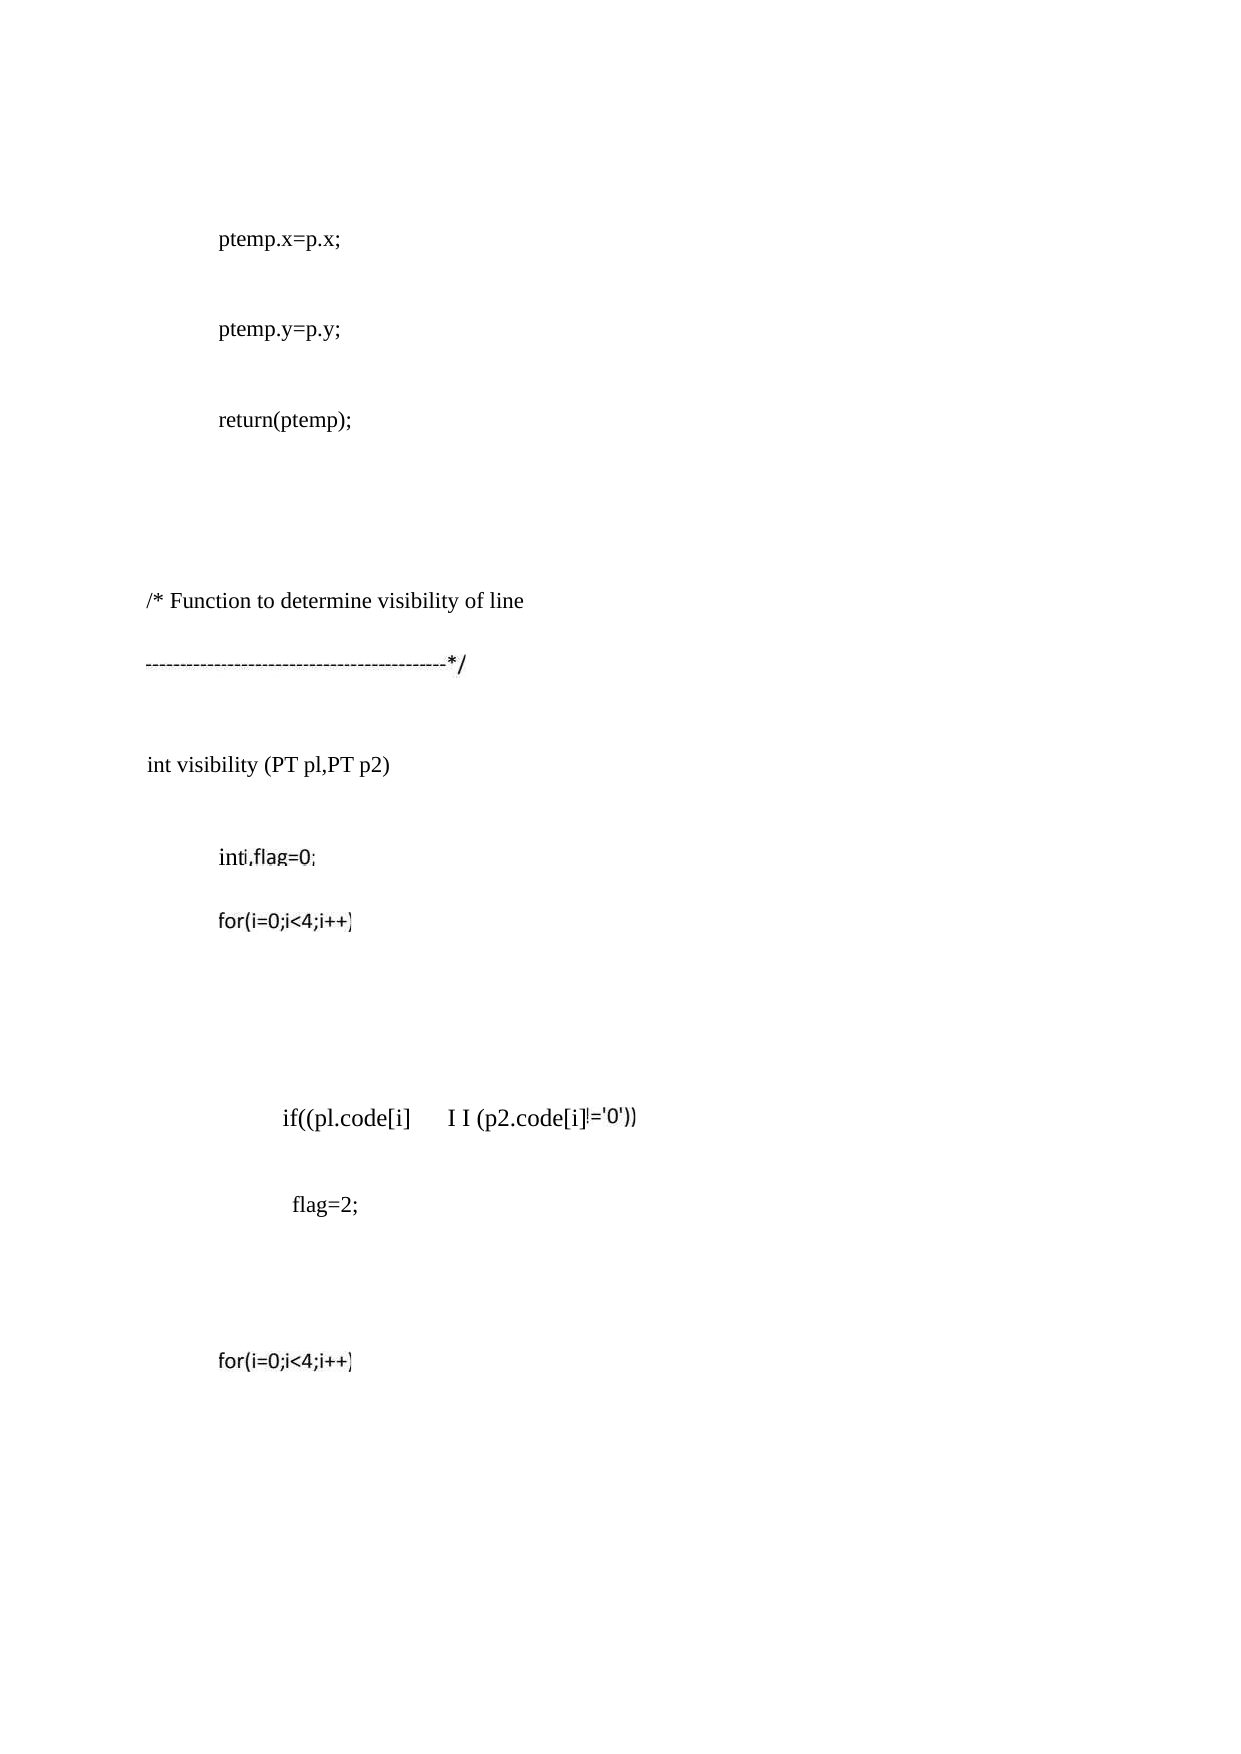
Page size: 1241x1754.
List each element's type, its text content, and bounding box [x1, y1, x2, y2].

text int visibility (PT pl,PT p2) [147, 751, 1053, 778]
text return(ptemp); [218, 406, 1053, 432]
picture [218, 912, 352, 932]
picture [244, 848, 315, 866]
text if((pl.code[i] I I (p2.code[i] [144, 1103, 1053, 1132]
text int [218, 842, 651, 871]
picture [218, 1351, 352, 1372]
text flag=2; [292, 1191, 1053, 1217]
text ptemp.x=p.x; [218, 225, 1053, 251]
picture [586, 1107, 636, 1127]
text /* Function to determine visibility of line [146, 588, 1053, 614]
text ptemp.y=p.y; [218, 315, 1053, 342]
picture [146, 654, 466, 678]
